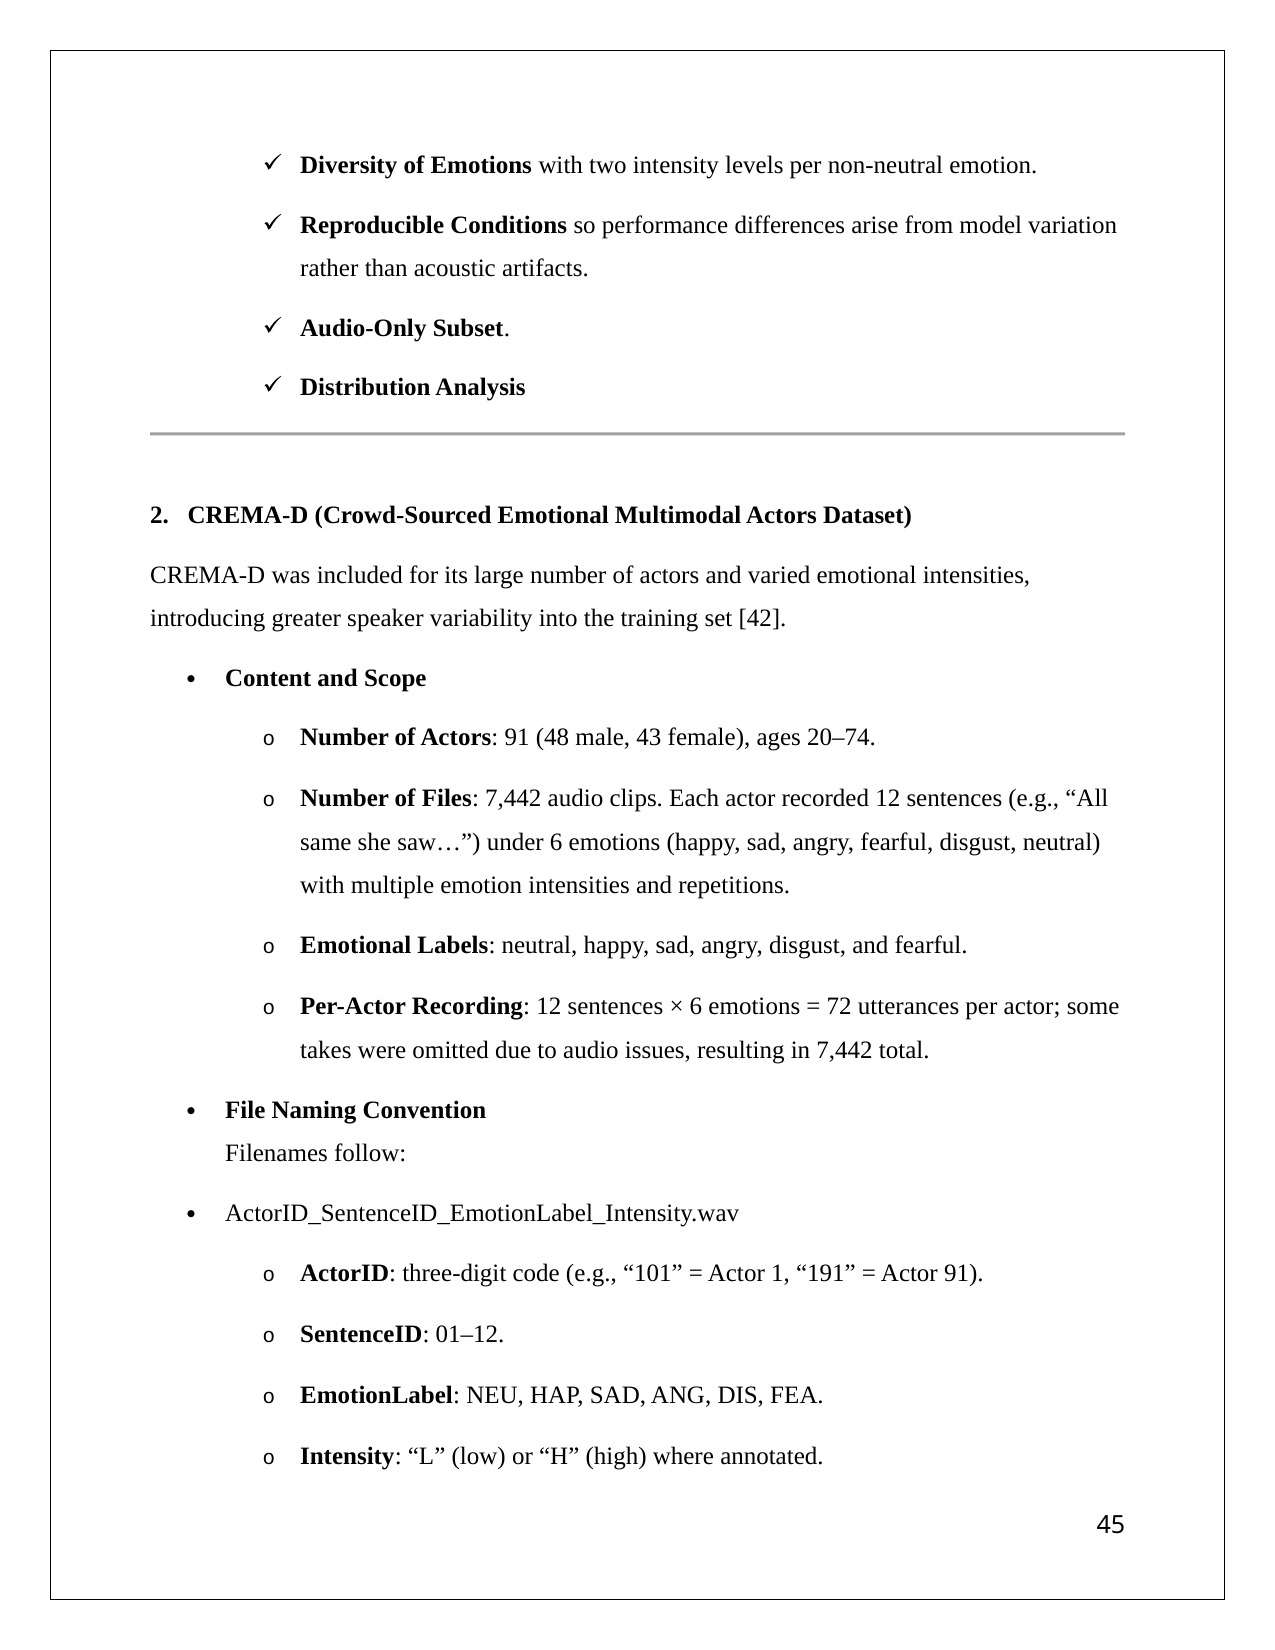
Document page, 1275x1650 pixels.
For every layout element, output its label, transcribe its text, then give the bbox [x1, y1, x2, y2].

list Reproducible Conditions so performance differences arise from model variation rather than acoustic artifacts. [262, 210, 1125, 282]
list Audio-Only Subset. [262, 313, 1125, 341]
list Content and Scope [187, 663, 1125, 691]
list Number of Files: 7,442 audio clips. Each actor recorded 12 sentences (e.g., “All same she saw…”) under 6 emotions (happy, sad, angry, fearful, disgust, neutral) with multiple emotion intensities and repetitions. [262, 783, 1125, 899]
list Emotional Labels: neutral, happy, sad, angry, disgust, and fearful. [262, 930, 1125, 960]
list Per-Actor Recording: 12 sentences × 6 emotions = 72 utterances per actor; some takes were omitted due to audio issues, resulting in 7,442 total. [262, 991, 1125, 1064]
list CREMA-D (Crowd-Sourced Emotional Multimodal Actors Dataset) [150, 500, 1125, 529]
list Distribution Analysis [262, 372, 1125, 401]
list SentenceID: 01–12. [262, 1319, 1125, 1348]
text CREMA-D was included for its large number of actors and varied emotional intensities, introducing greater speaker variability into the training set [42]. [150, 560, 1125, 632]
list EmotionLabel: NEU, HAP, SAD, ANG, DIS, FEA. [262, 1380, 1125, 1409]
list Intensity: “L” (low) or “H” (high) where annotated. [262, 1441, 1125, 1471]
list Diversity of Emotions with two intensity levels per non-neutral emotion. [262, 150, 1125, 179]
list File Naming Convention Filenames follow: [187, 1095, 1125, 1167]
list ActorID: three-digit code (e.g., “101” = Actor 1, “191” = Actor 91). [262, 1258, 1125, 1287]
list ActorID_SentenceID_EmotionLabel_Intensity.wav [187, 1198, 1125, 1227]
list Number of Actors: 91 (48 male, 43 female), ages 20–74. [262, 722, 1125, 752]
